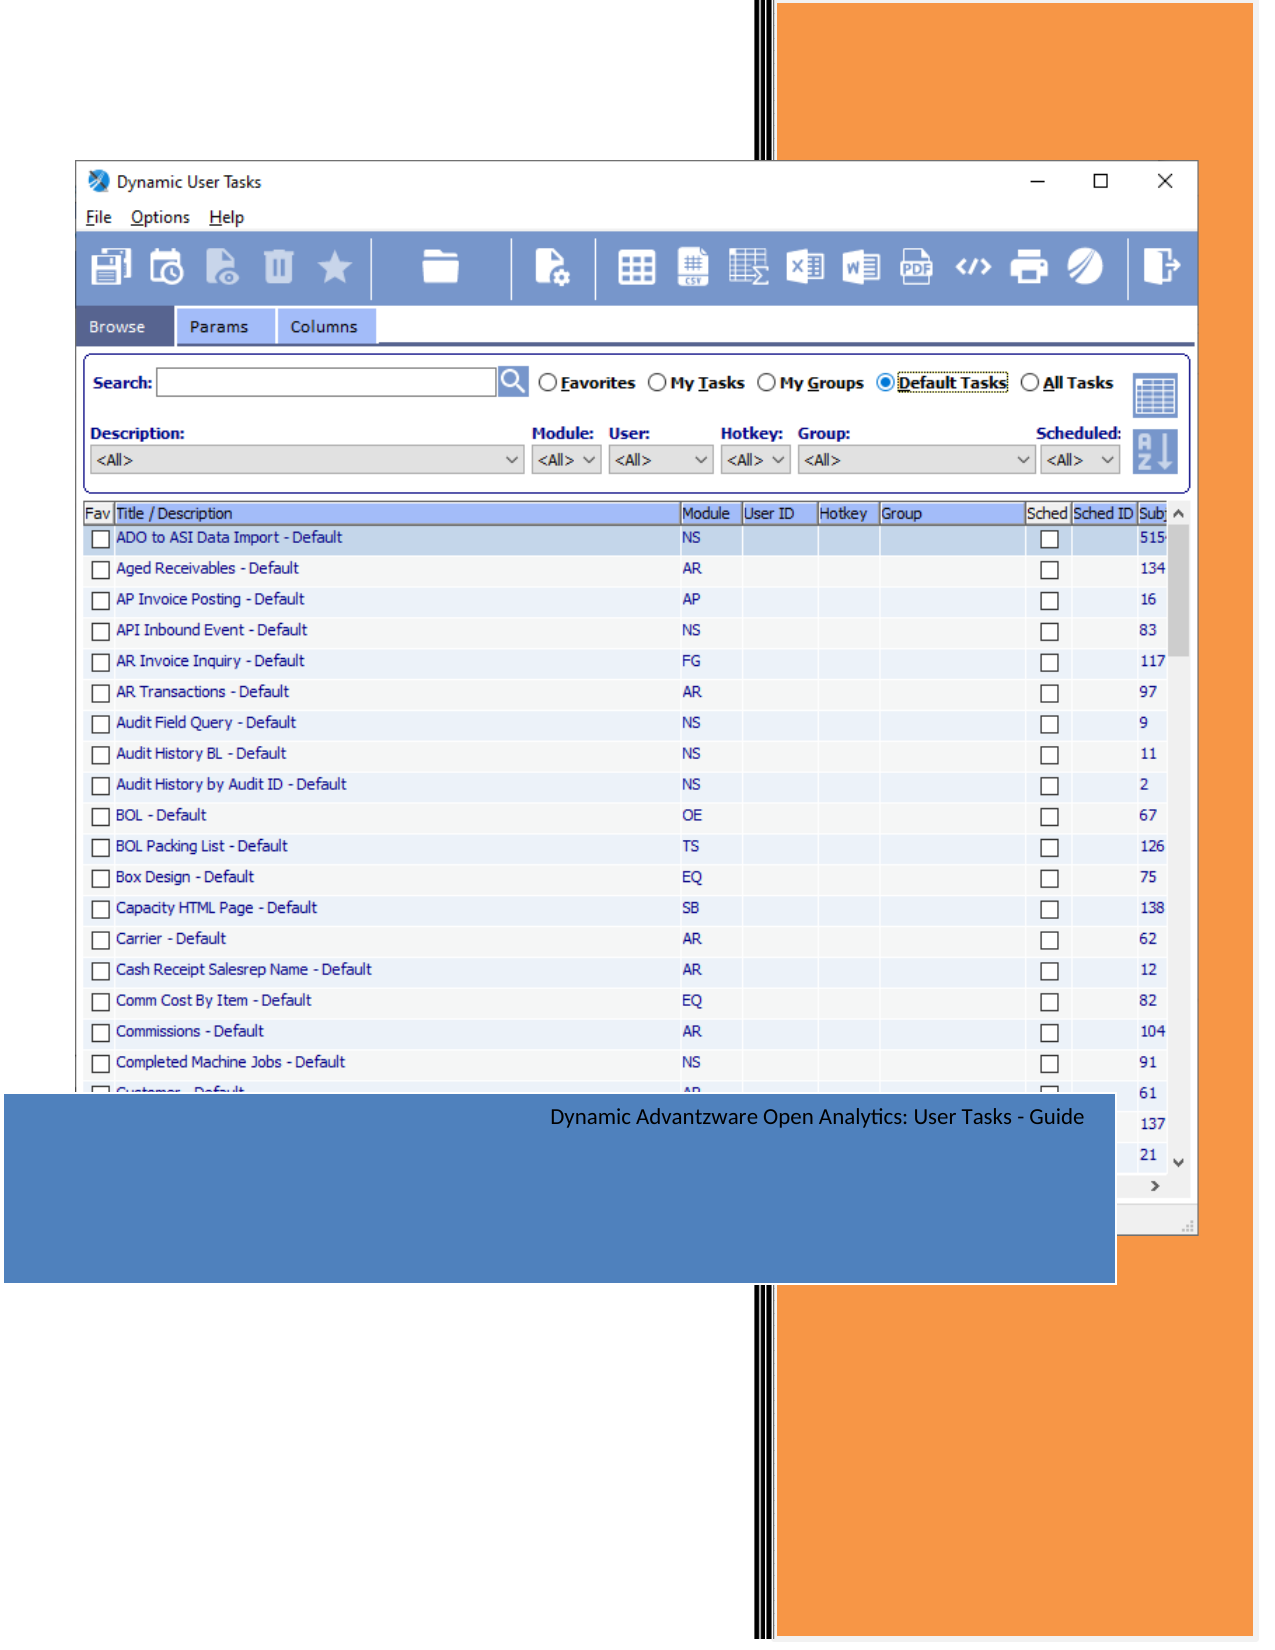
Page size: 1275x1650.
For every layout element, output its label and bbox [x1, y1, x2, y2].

picture [75, 0, 1199, 1236]
picture [753, 1285, 775, 1639]
